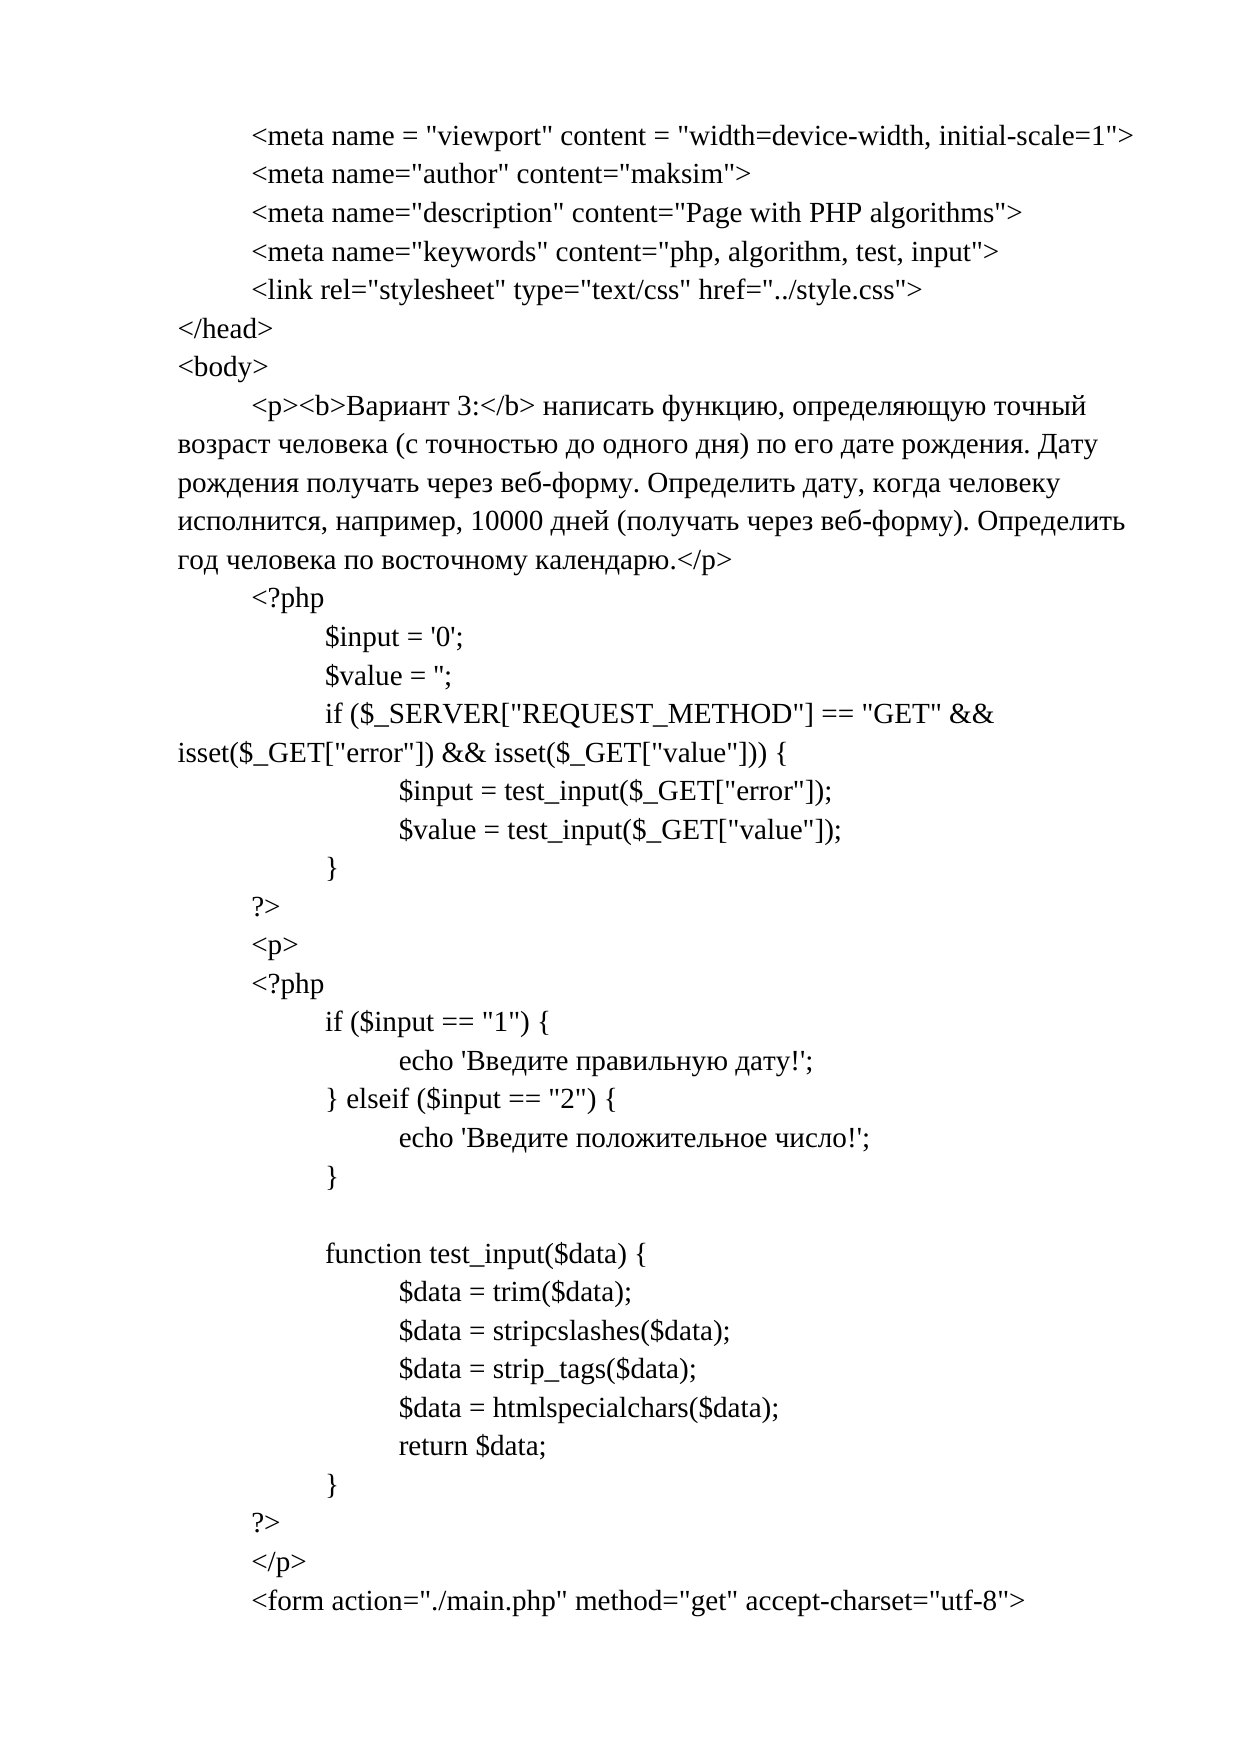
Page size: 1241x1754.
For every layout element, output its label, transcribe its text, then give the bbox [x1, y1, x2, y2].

text $value = test_input($_GET["value"]); [177, 812, 1152, 845]
text <body> [177, 349, 1152, 383]
text } [177, 850, 1152, 884]
text </head> [177, 311, 1152, 344]
text $input = '0'; [177, 619, 1152, 653]
text </p> [177, 1544, 1152, 1578]
text <link rel="stylesheet" type="text/css" href="../style.css"> [177, 272, 1152, 306]
text return $data; [177, 1428, 1152, 1462]
text $data = strip_tags($data); [177, 1351, 1152, 1385]
text <?php [177, 581, 1152, 614]
text ?> [177, 889, 1152, 922]
text echo 'Введите правильную дату!'; [177, 1043, 1152, 1077]
text } [177, 1159, 1152, 1192]
text <meta name="author" content="maksim"> [177, 157, 1152, 190]
text <p><b>Вариант 3:</b> написать функцию, определяющую точный возраст человека (с точностью до одного дня) по его дате рождения. Дату рождения получать через веб-форму. Определить дату, когда человеку исполнится, например, 10000 дней (получать через веб-форму). Определить год человека по восточному календарю.</p> [177, 388, 1152, 576]
text $data = trim($data); [177, 1274, 1152, 1308]
text $input = test_input($_GET["error"]); [177, 773, 1152, 807]
text function test_input($data) { [177, 1236, 1152, 1269]
text <meta name="description" content="Page with PHP algorithms"> [177, 195, 1152, 229]
text <form action="./main.php" method="get" accept-charset="utf-8"> [177, 1583, 1152, 1616]
text if ($_SERVER["REQUEST_METHOD"] == "GET" && isset($_GET["error"]) && isset($_GET["value"])) { [177, 696, 1152, 768]
text echo 'Введите положительное число!'; [177, 1120, 1152, 1154]
text <meta name="keywords" content="php, algorithm, test, input"> [177, 234, 1152, 267]
text $data = stripcslashes($data); [177, 1313, 1152, 1346]
text <?php [177, 966, 1152, 999]
text $data = htmlspecialchars($data); [177, 1390, 1152, 1423]
text } [177, 1467, 1152, 1501]
text ?> [177, 1506, 1152, 1539]
text <meta name = "viewport" content = "width=device-width, initial-scale=1"> [177, 118, 1152, 152]
text } elseif ($input == "2") { [177, 1082, 1152, 1115]
text $value = ''; [177, 658, 1152, 691]
text if ($input == "1") { [177, 1004, 1152, 1038]
text <p> [177, 927, 1152, 961]
